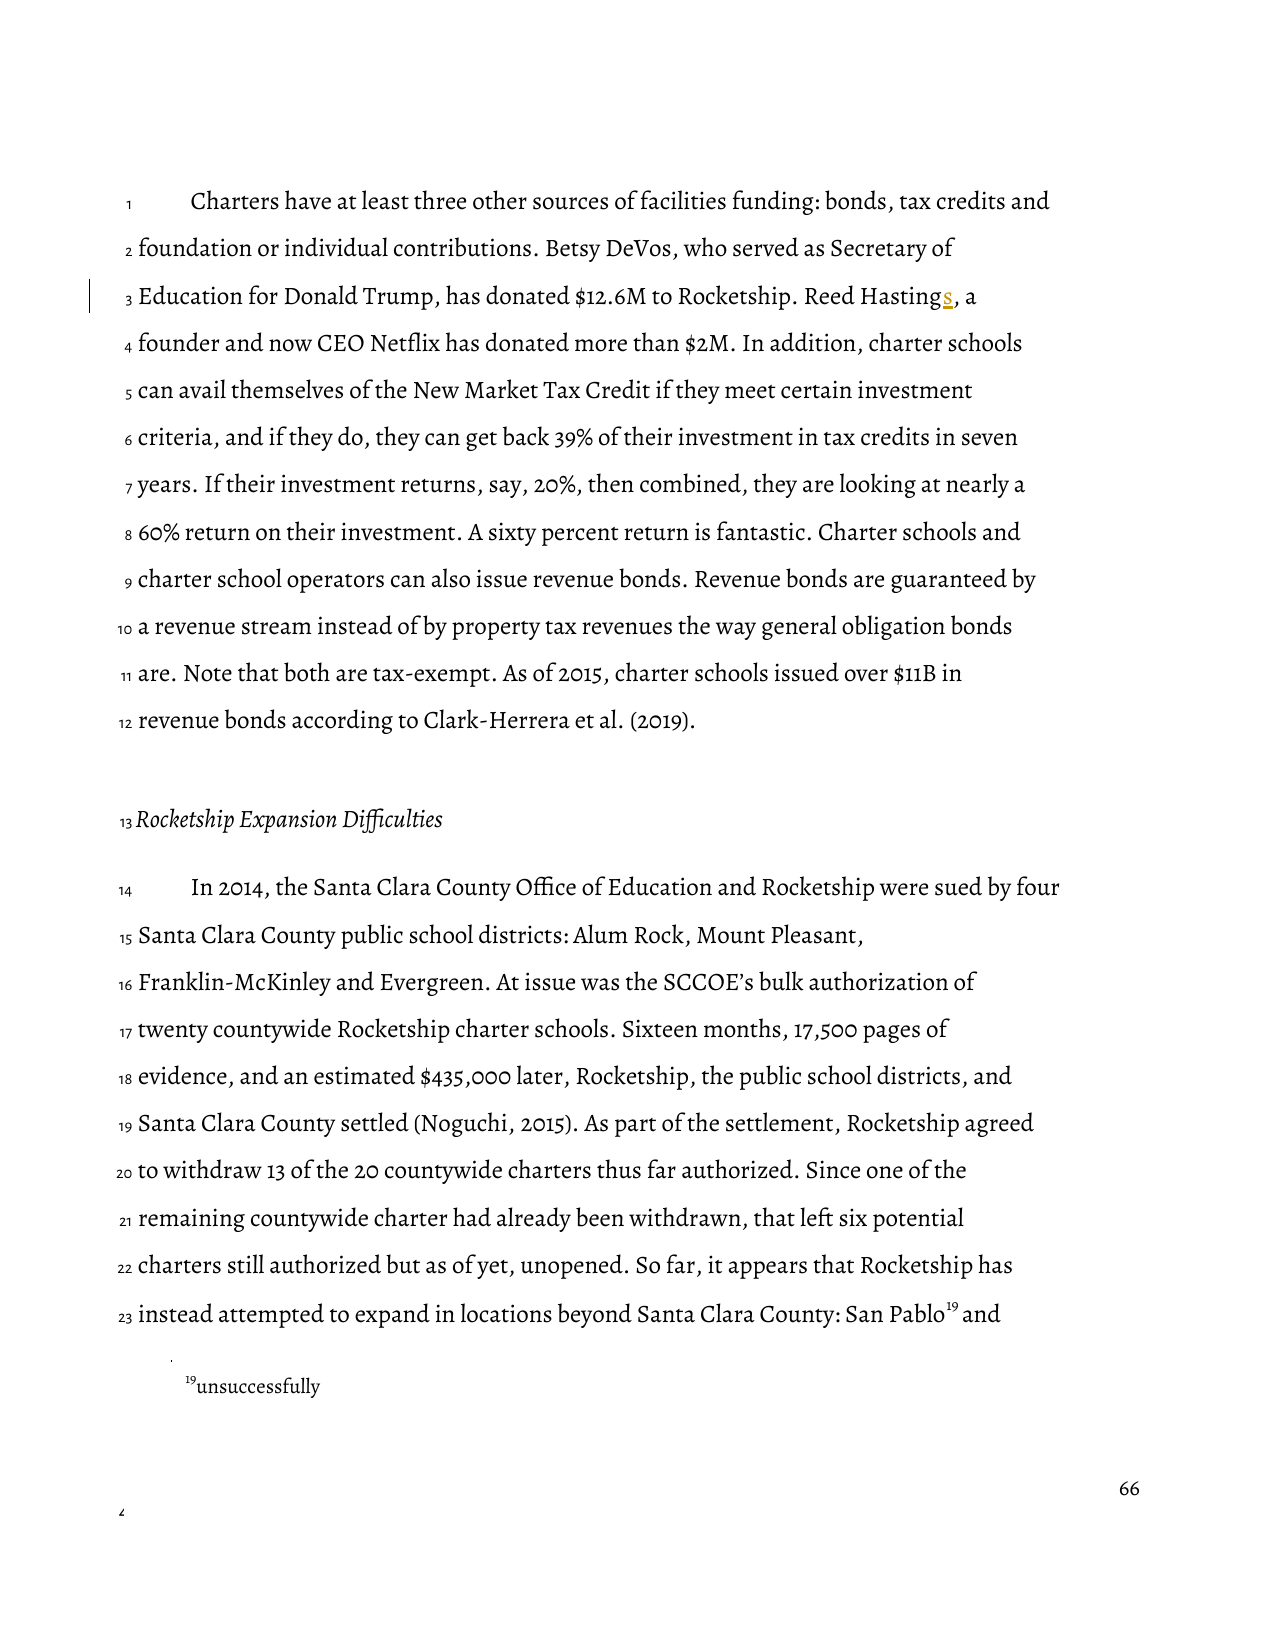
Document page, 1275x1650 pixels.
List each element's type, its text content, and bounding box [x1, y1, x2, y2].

text 14 In 2014, the Santa Clara County Office of Education and Rocketship were sued by four [118, 870, 1139, 904]
text 7 years. If their investment returns, say, 20%, then combined, they are looking at nearly a [125, 467, 1139, 501]
text 9 charter school operators can also issue revenue bonds. Revenue bonds are guaranteed by [124, 562, 1139, 596]
text 8 60% return on their investment. A sixty percent return is fantastic. Charter schools and [124, 514, 1139, 548]
text 18 evidence, and an estimated $435,000 later, Rocketship, the public school districts, and [119, 1059, 1139, 1093]
text 17 twenty countywide Rocketship charter schools. Sixteen months, 17,500 pages of [119, 1012, 1139, 1046]
text 15 Santa Clara County public school districts: Alum Rock, Mount Pleasant, [119, 918, 1139, 952]
text 16 Franklin-McKinley and Evergreen. At issue was the SCCOE’s bulk authorization of [119, 965, 1139, 999]
text 20 to withdraw 13 of the 20 countywide charters thus far authorized. Since one of the [116, 1153, 1139, 1187]
text 11 are. Note that both are tax-exempt. As of 2015, charter schools issued over $11B in [121, 656, 1139, 690]
text 6 criteria, and if they do, they can get back 39% of their investment in tax credits in seven [124, 420, 1139, 454]
text 10 a revenue stream instead of by property tax revenues the way general obligation bonds [118, 609, 1139, 643]
text 3 Education for Donald Trump, has donated $12.6M to Rocketship. Reed Hasting, a [125, 279, 1139, 313]
text 5 can avail themselves of the New Market Tax Credit if they meet certain investment [125, 373, 1139, 407]
text 22 charters still authorized but as of yet, unopened. So far, it appears that Rocketship has [117, 1248, 1139, 1282]
text 4 founder and now CEO Netflix has donated more than $2M. In addition, charter schools [124, 326, 1139, 360]
text 23 instead attempted to expand in locations beyond Santa Clara County: San Pablo19 and [118, 1295, 1139, 1332]
text 19 Santa Clara County settled (Noguchi, 2015). As part of the settlement, Rocketship agreed [119, 1106, 1139, 1140]
text 12 revenue bonds according to Clark-Herrera et al. (2019). [119, 703, 1139, 737]
text 19unsuccessfully [185, 1369, 1139, 1402]
text 1 Charters have at least three other sources of facilities funding: bonds, tax credits and [126, 184, 1139, 218]
text 21 remaining countywide charter had already been withdrawn, that left six potential [119, 1201, 1139, 1235]
text 2 foundation or individual contributions. Betsy DeVos, who served as Secretary of [125, 231, 1139, 266]
text 13 Rocketship Expansion Difficulties [120, 802, 1139, 836]
